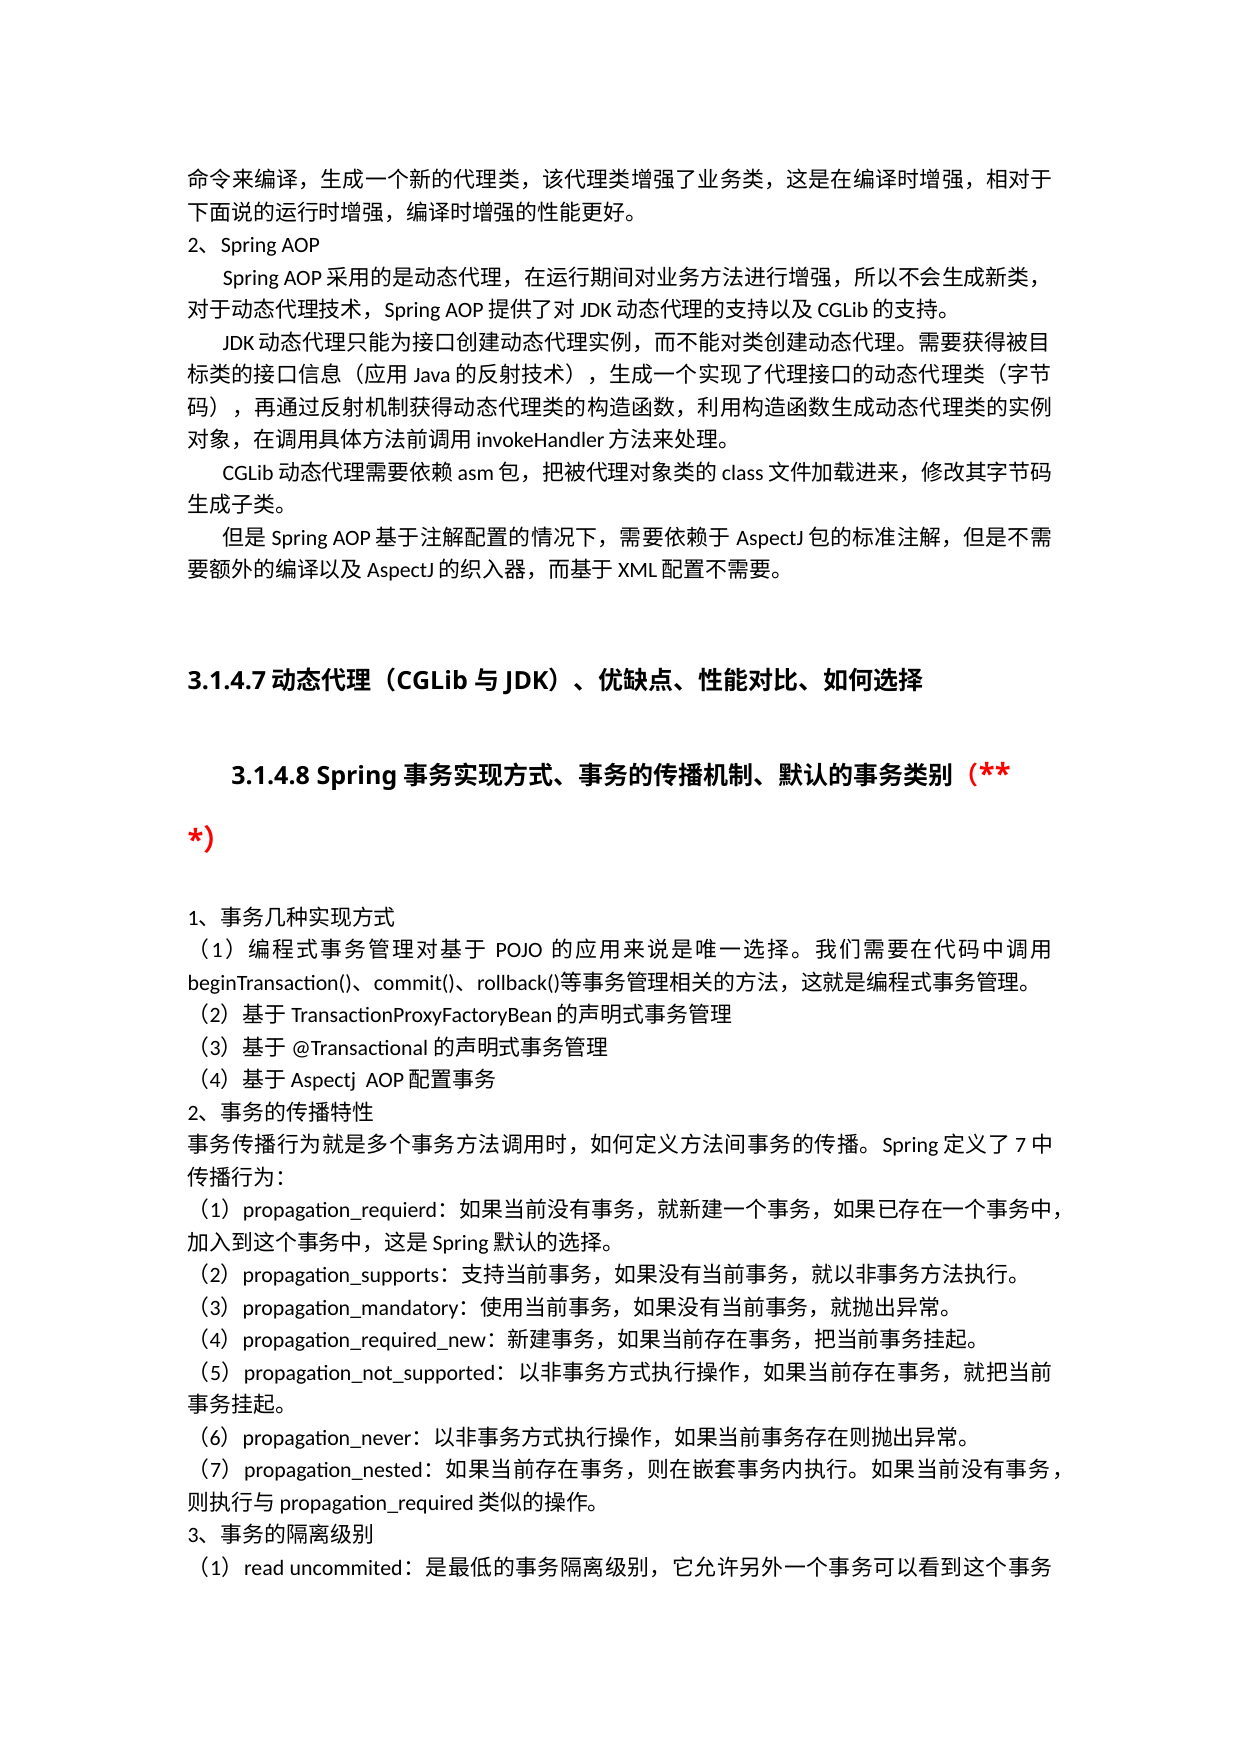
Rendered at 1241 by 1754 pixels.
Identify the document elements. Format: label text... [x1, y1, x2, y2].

text （2）基于 TransactionProxyFactoryBean的声明式事务管理 [187, 997, 1053, 1029]
text 事务传播行为就是多个事务方法调用时，如何定义方法间事务的传播。Spring定义了7中传播行为： [187, 1127, 1053, 1192]
subtitle 3.1.4.7动态代理（CGLib 与 JDK）、优缺点、性能对比、如何选择 [187, 646, 1053, 711]
text 但是Spring AOP基于注解配置的情况下，需要依赖于AspectJ包的标准注解，但是不需要额外的编译以及AspectJ的织入器，而基于XML配置不需要。 [187, 519, 1053, 584]
text CGLib动态代理需要依赖asm包，把被代理对象类的class文件加载进来，修改其字节码生成子类。 [187, 454, 1053, 519]
text 2、事务的传播特性 [187, 1094, 1053, 1127]
subtitle 3.1.4.8 Spring 事务实现方式、事务的传播机制、默认的事务类别（***） [187, 740, 1053, 870]
text （1）propagation_requierd：如果当前没有事务，就新建一个事务，如果已存在一个事务中，加入到这个事务中，这是Spring默认的选择。 [187, 1192, 1053, 1257]
text （3）propagation_mandatory：使用当前事务，如果没有当前事务，就抛出异常。 [187, 1289, 1053, 1322]
text （2）propagation_supports：支持当前事务，如果没有当前事务，就以非事务方法执行。 [187, 1257, 1053, 1289]
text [187, 162, 1053, 227]
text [187, 1549, 1053, 1582]
text （3）基于 @Transactional 的声明式事务管理 [187, 1029, 1053, 1062]
text （7）propagation_nested：如果当前存在事务，则在嵌套事务内执行。如果当前没有事务，则执行与propagation_required类似的操作。 [187, 1452, 1053, 1517]
text 1、事务几种实现方式 [187, 899, 1053, 932]
text 3、事务的隔离级别 [187, 1517, 1053, 1549]
text 2、Spring AOP [187, 227, 1053, 259]
text （4）基于Aspectj AOP配置事务 [187, 1062, 1053, 1094]
text （4）propagation_required_new：新建事务，如果当前存在事务，把当前事务挂起。 [187, 1322, 1053, 1354]
text Spring AOP采用的是动态代理，在运行期间对业务方法进行增强，所以不会生成新类，对于动态代理技术，Spring AOP提供了对JDK动态代理的支持以及CGLib的支持。 [187, 259, 1053, 324]
text （1）编程式事务管理对基于 POJO 的应用来说是唯一选择。我们需要在代码中调用beginTransaction()、commit()、rollback()等事务管理相关的方法，这就是编程式事务管理。 [187, 932, 1053, 997]
text （6）propagation_never：以非事务方式执行操作，如果当前事务存在则抛出异常。 [187, 1419, 1053, 1452]
text （5）propagation_not_supported：以非事务方式执行操作，如果当前存在事务，就把当前事务挂起。 [187, 1354, 1053, 1419]
text JDK动态代理只能为接口创建动态代理实例，而不能对类创建动态代理。需要获得被目标类的接口信息（应用Java的反射技术），生成一个实现了代理接口的动态代理类（字节码），再通过反射机制获得动态代理类的构造函数，利用构造函数生成动态代理类的实例对象，在调用具体方法前调用invokeHandler方法来处理。 [187, 324, 1053, 454]
